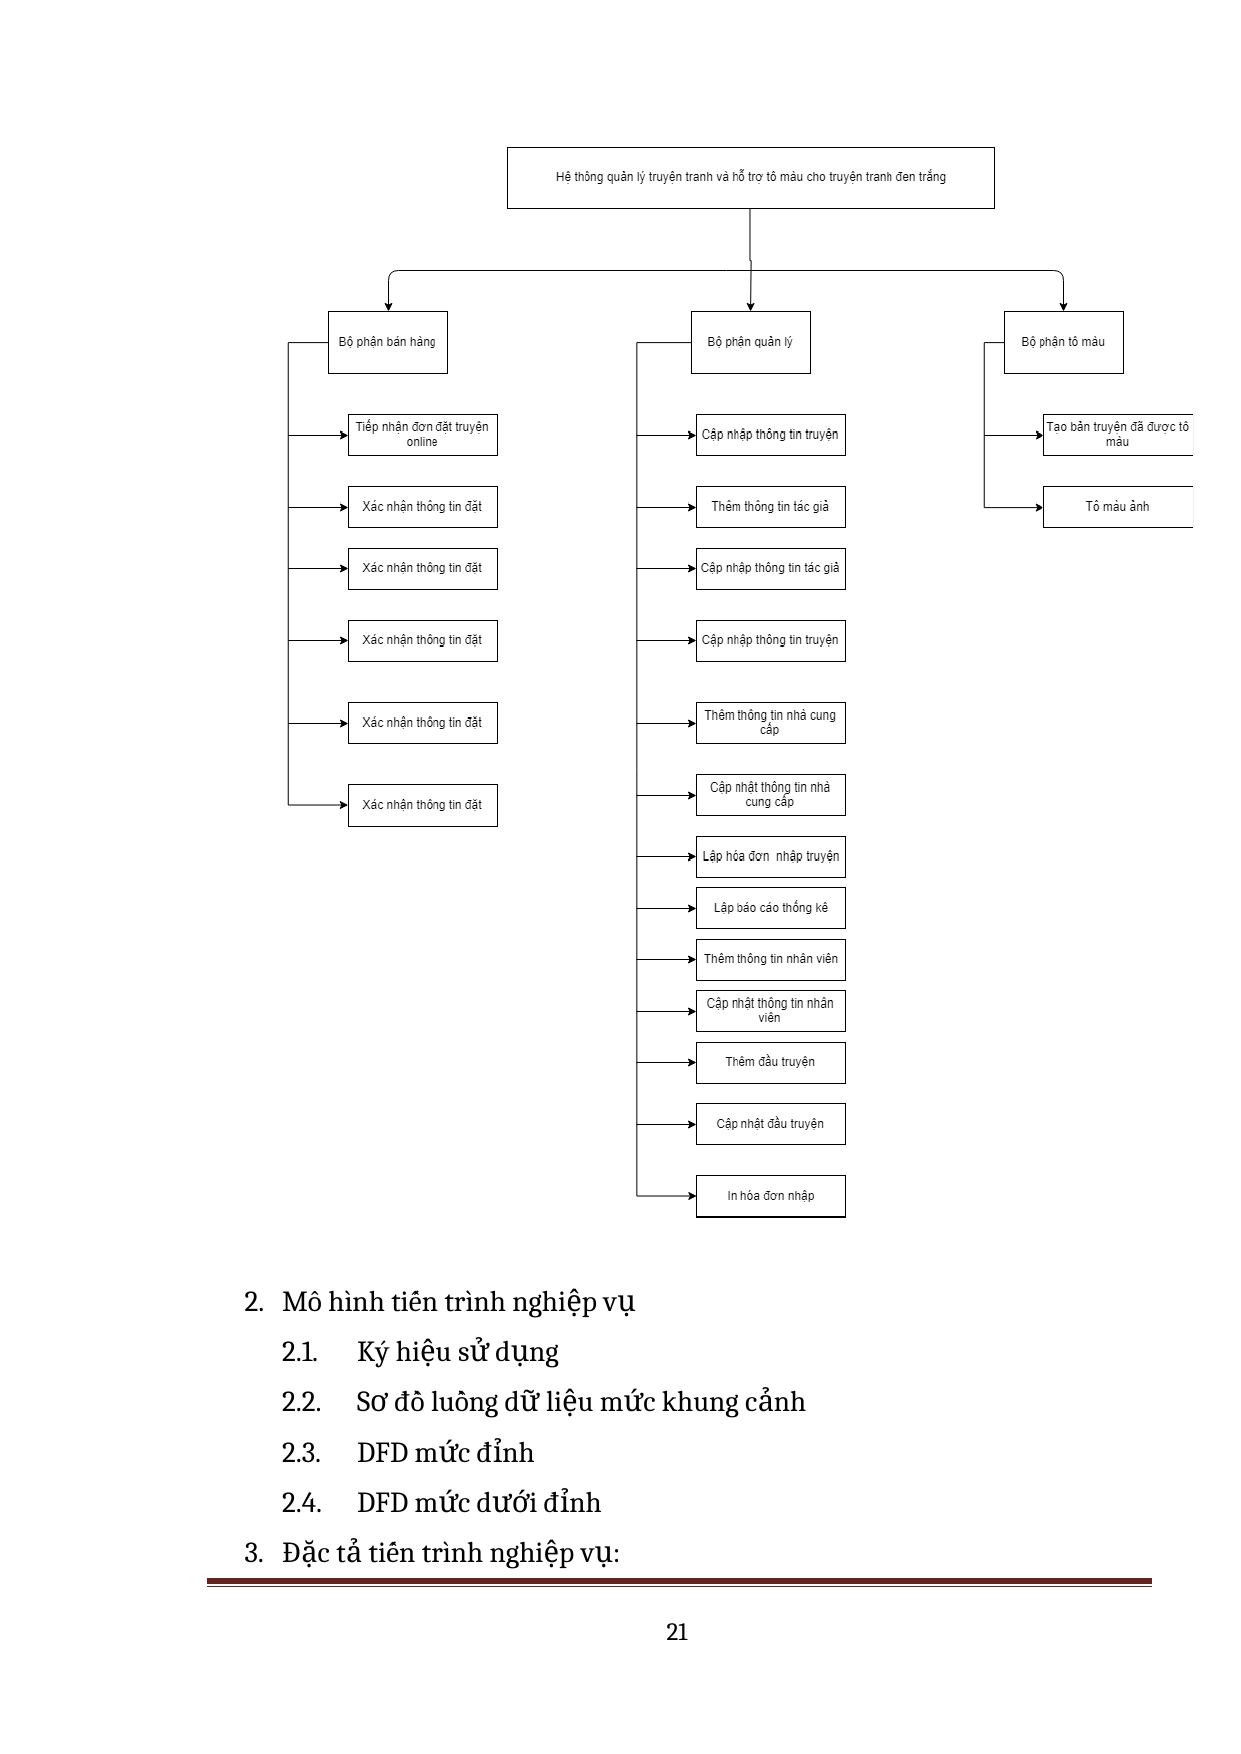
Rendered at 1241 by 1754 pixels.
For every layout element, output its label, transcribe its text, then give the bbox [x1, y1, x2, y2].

list Mô hình tiến trình nghiệp vụ [244, 1285, 1152, 1318]
list Sơ đồ luồng dữ liệu mức khung cảnh [282, 1386, 1152, 1419]
picture [281, 147, 1194, 1218]
list DFD mức đỉnh [282, 1436, 1152, 1469]
list Đặc tả tiến trình nghiệp vụ: [244, 1537, 1152, 1570]
list DFD mức dưới đỉnh [282, 1486, 1152, 1520]
list Ký hiệu sử dụng [282, 1335, 1152, 1369]
